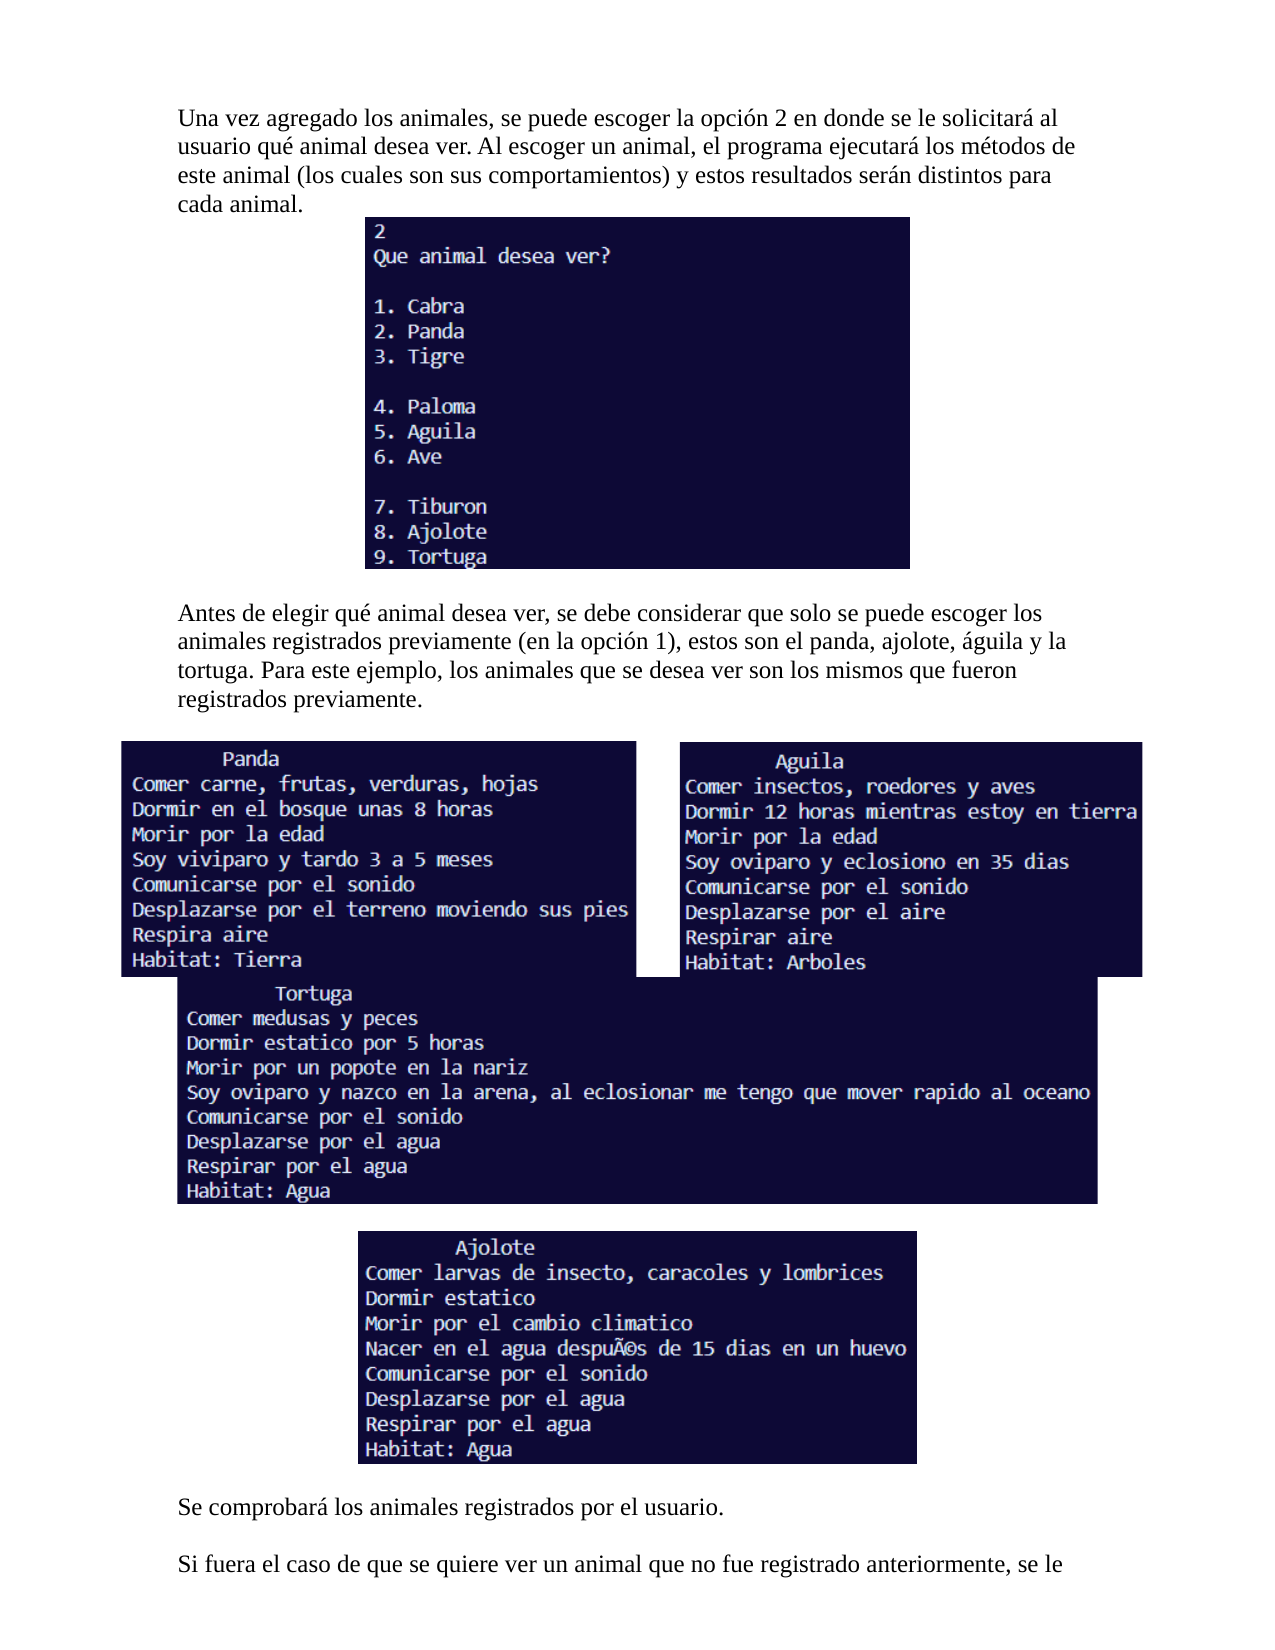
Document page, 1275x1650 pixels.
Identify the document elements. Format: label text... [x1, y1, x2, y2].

picture [365, 217, 910, 569]
text Se comprobará los animales registrados por el usuario. [177, 1492, 1098, 1521]
text Una vez agregado los animales, se puede escoger la opción 2 en donde se le solicitará al usuario qué animal desea ver. Al escoger un animal, el programa ejecutará los métodos de este animal (los cuales son sus comportamientos) y estos resultados serán distintos para cada animal. [177, 103, 1098, 218]
picture [121, 741, 1143, 1204]
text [177, 1549, 1098, 1578]
text Antes de elegir qué animal desea ver, se debe considerar que solo se puede escoger los animales registrados previamente (en la opción 1), estos son el panda, ajolote, águila y la tortuga. Para este ejemplo, los animales que se desea ver son los mismos que fueron registrados previamente. [177, 598, 1098, 713]
picture [358, 1231, 917, 1464]
